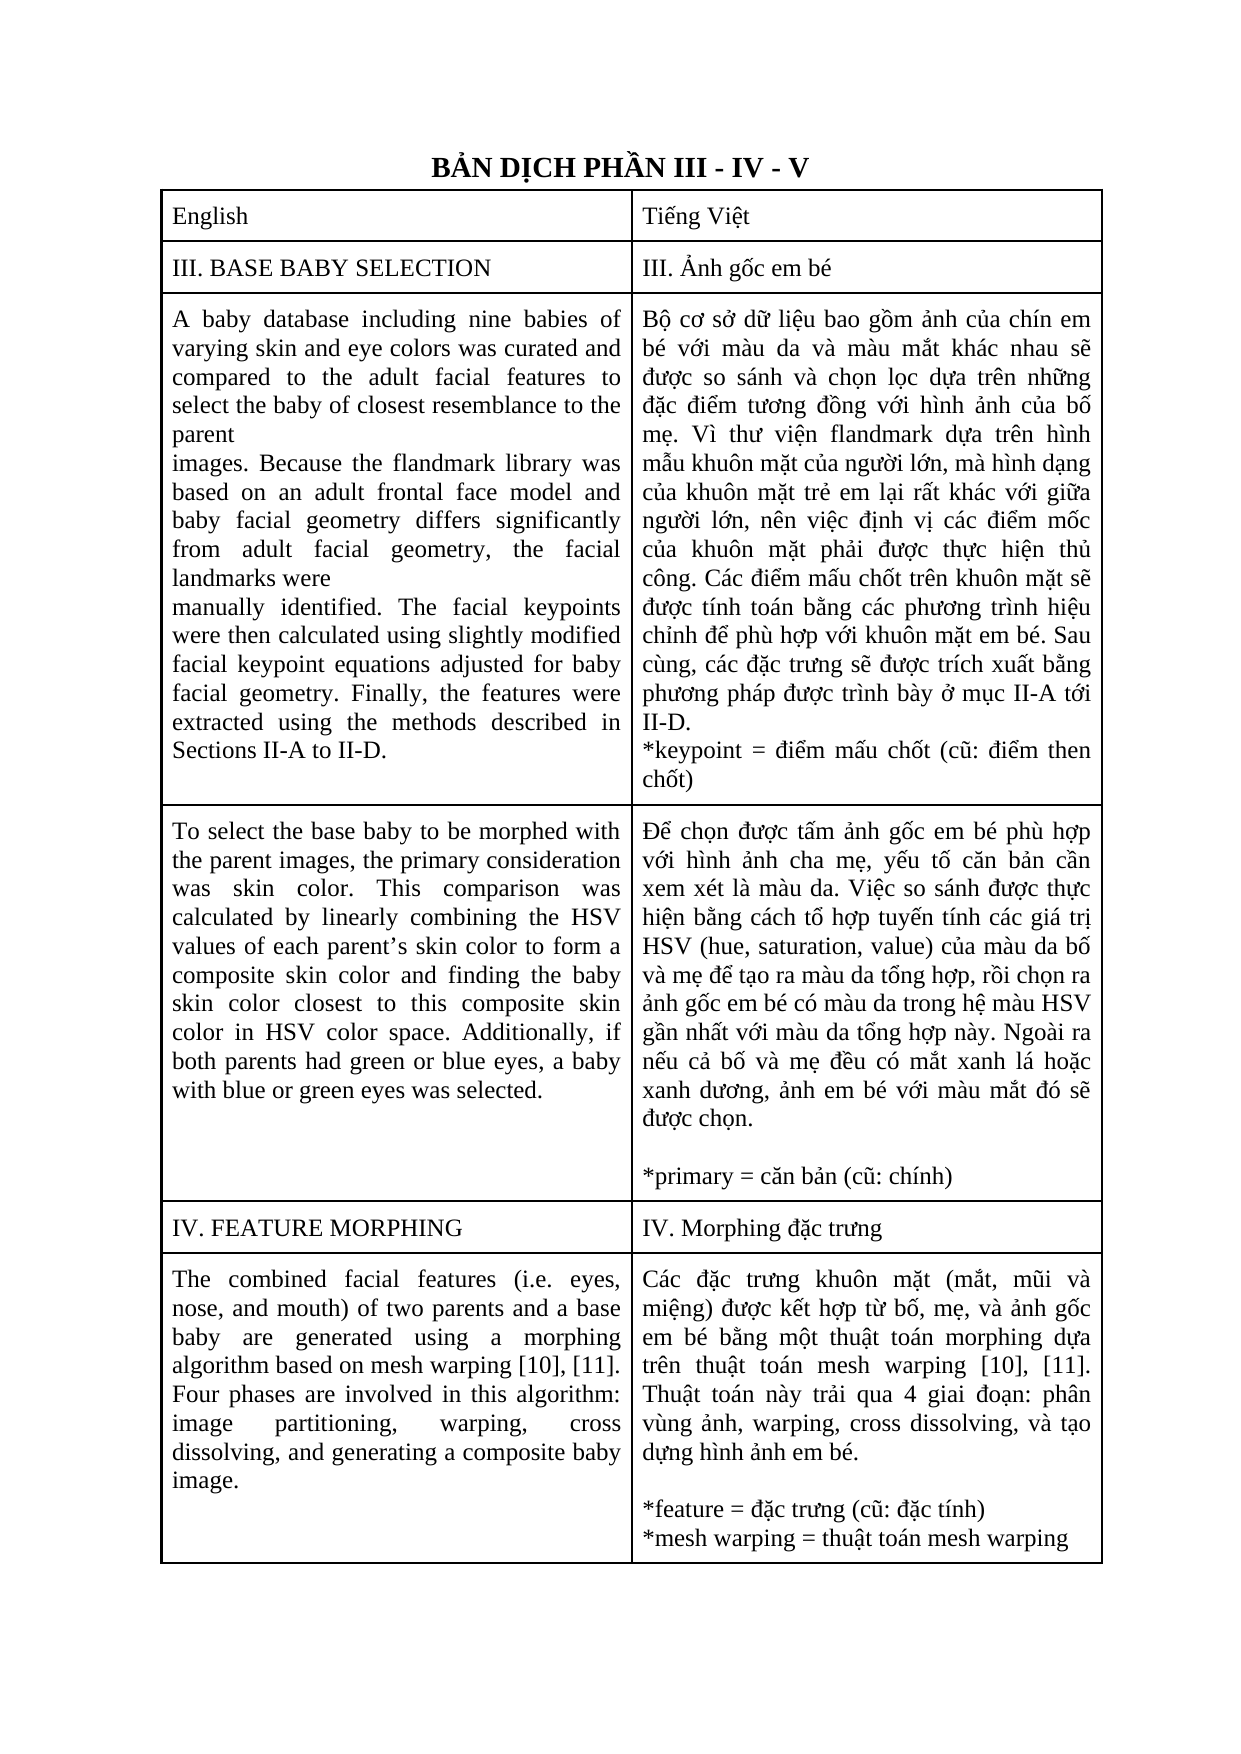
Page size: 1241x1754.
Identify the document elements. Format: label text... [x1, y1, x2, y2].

table_cell Các đặc trưng khuôn mặt (mắt, mũi và miệng) được kết hợp từ bố, mẹ, và ảnh gốc em bé bằng một thuật toán morphing dựa trên thuật toán mesh warping [10], [11]. Thuật toán này trải qua 4 giai đoạn: phân vùng ảnh, warping, cross dissolving, và tạo dựng hình ảnh em bé. *feature = đặc trưng (cũ: đặc tính) *mesh warping = thuật toán mesh warping [633, 1254, 1101, 1562]
table_cell Để chọn được tấm ảnh gốc em bé phù hợp với hình ảnh cha mẹ, yếu tố căn bản cần xem xét là màu da. Việc so sánh được thực hiện bằng cách tổ hợp tuyến tính các giá trị HSV (hue, saturation, value) của màu da bố và mẹ để tạo ra màu da tổng hợp, rồi chọn ra ảnh gốc em bé có màu da trong hệ màu HSV gần nhất với màu da tổng hợp này. Ngoài ra nếu cả bố và mẹ đều có mắt xanh lá hoặc xanh dương, ảnh em bé với màu mắt đó sẽ được chọn. *primary = căn bản (cũ: chính) [633, 806, 1101, 1200]
table_cell IV. Morphing đặc trưng [633, 1202, 1101, 1252]
table_header Tiếng Việt [633, 191, 1101, 240]
text BẢN DỊCH PHẦN III - IV - V [150, 150, 1090, 183]
table_header English [163, 191, 631, 240]
table_cell The combined facial features (i.e. eyes, nose, and mouth) of two parents and a base baby are generated using a morphing algorithm based on mesh warping [10], [11]. Four phases are involved in this algorithm: image partitioning, warping, cross dissolving, and generating a composite baby image. [163, 1254, 631, 1562]
table_cell III. BASE BABY SELECTION [163, 242, 631, 292]
table_cell To select the base baby to be morphed with the parent images, the primary consideration was skin color. This comparison was calculated by linearly combining the HSV values of each parent’s skin color to form a composite skin color and finding the baby skin color closest to this composite skin color in HSV color space. Additionally, if both parents had green or blue eyes, a baby with blue or green eyes was selected. [163, 806, 631, 1200]
table_cell A baby database including nine babies of varying skin and eye colors was curated and compared to the adult facial features to select the baby of closest resemblance to the parent images. Because the flandmark library was based on an adult frontal face model and baby facial geometry differs significantly from adult facial geometry, the facial landmarks were manually identified. The facial keypoints were then calculated using slightly modified facial keypoint equations adjusted for baby facial geometry. Finally, the features were extracted using the methods described in Sections II-A to II-D. [163, 294, 631, 803]
table_cell III. Ảnh gốc em bé [633, 242, 1101, 292]
table_cell IV. FEATURE MORPHING [163, 1202, 631, 1252]
table_cell Bộ cơ sở dữ liệu bao gồm ảnh của chín em bé với màu da và màu mắt khác nhau sẽ được so sánh và chọn lọc dựa trên những đặc điểm tương đồng với hình ảnh của bố mẹ. Vì thư viện flandmark dựa trên hình mẫu khuôn mặt của người lớn, mà hình dạng của khuôn mặt trẻ em lại rất khác với giữa người lớn, nên việc định vị các điểm mốc của khuôn mặt phải được thực hiện thủ công. Các điểm mấu chốt trên khuôn mặt sẽ được tính toán bằng các phương trình hiệu chỉnh để phù hợp với khuôn mặt em bé. Sau cùng, các đặc trưng sẽ được trích xuất bằng phương pháp được trình bày ở mục II-A tới II-D. *keypoint = điểm mấu chốt (cũ: điểm then chốt) [633, 294, 1101, 803]
